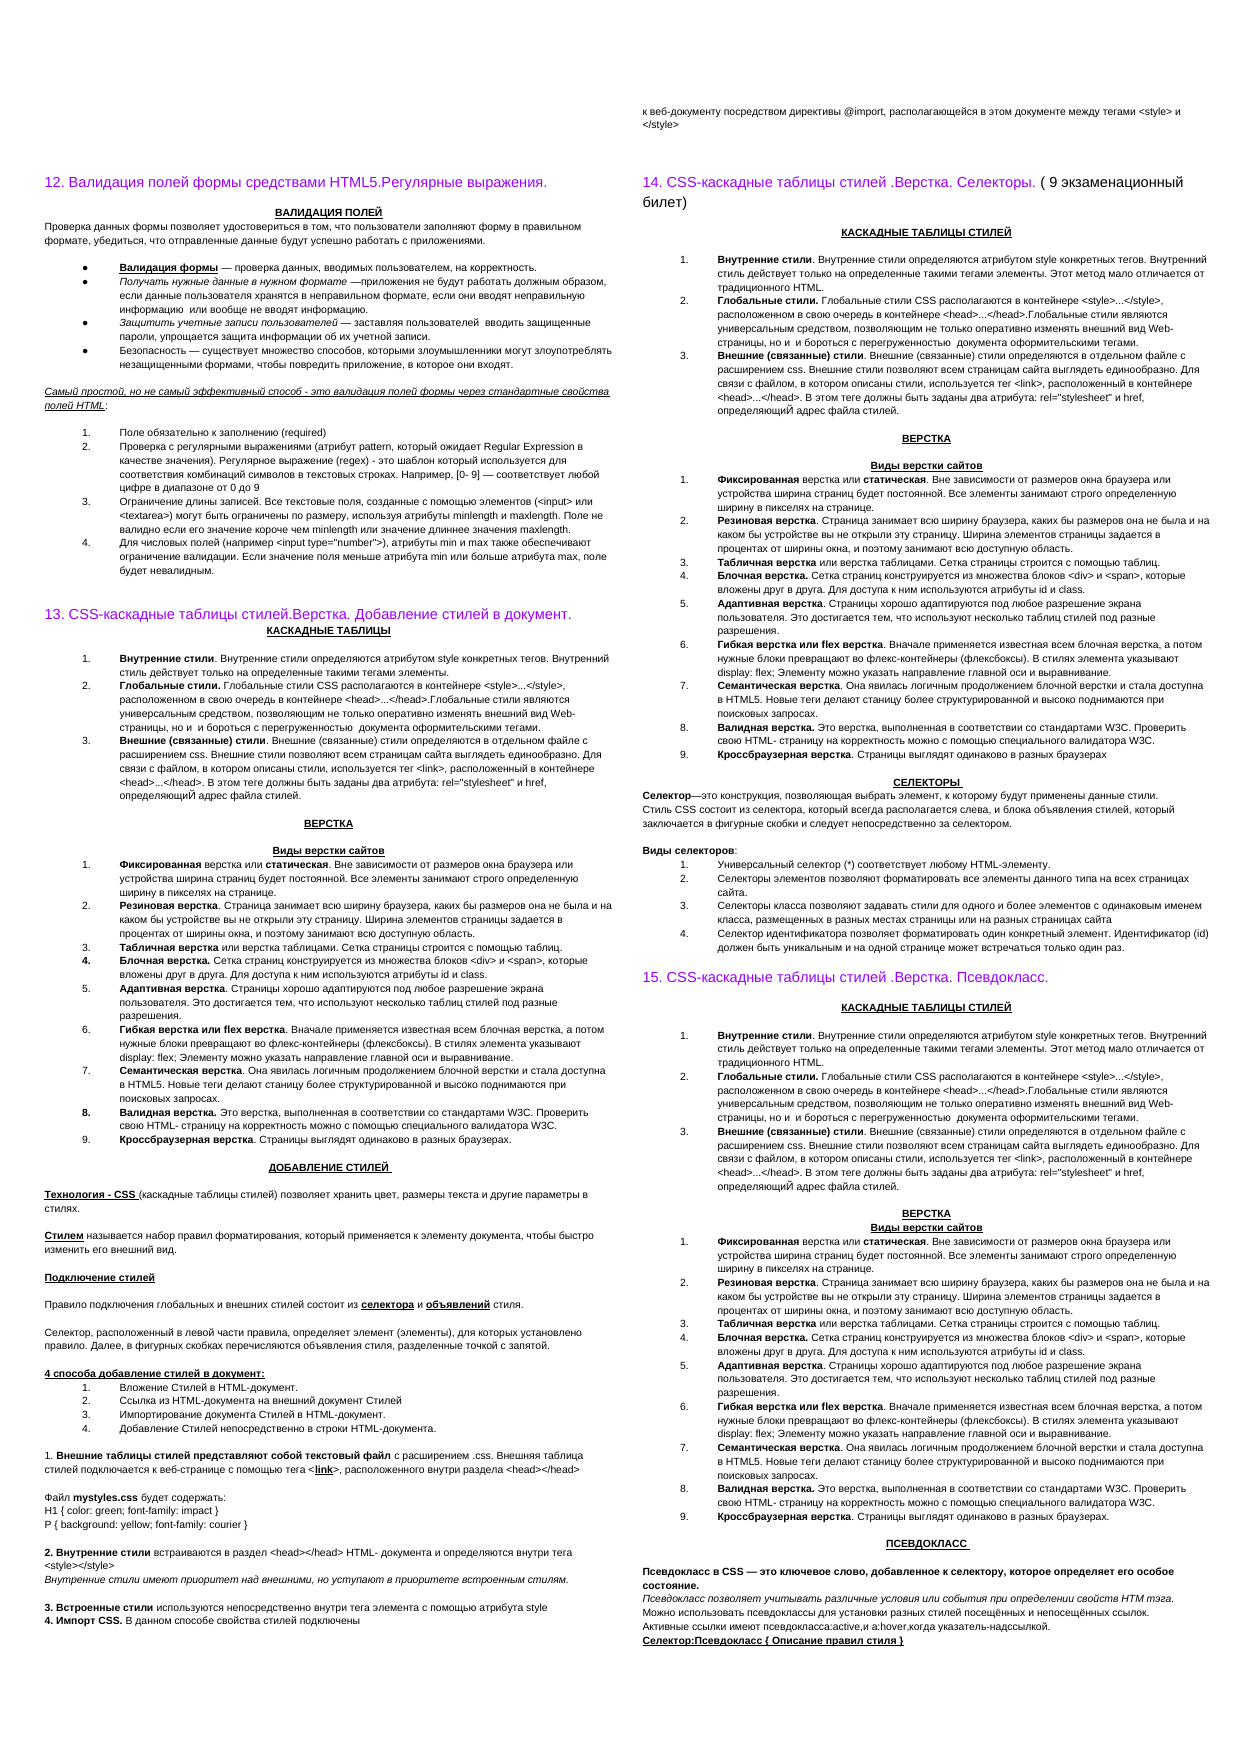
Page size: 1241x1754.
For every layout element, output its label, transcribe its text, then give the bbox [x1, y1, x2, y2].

list Для числовых полей (например <input type="number">), атрибуты min и max также обеспечивают ограничение валидации. Если значение поля меньше атрибута min или больше атрибута max, поле будет невалидным. [82, 537, 613, 576]
text Селектор, расположенный в левой части правила, определяет элемент (элементы), для которых установлено правило. Далее, в фигурных скобках перечисляются объявления стиля, разделенные точкой с запятой. [44, 1326, 613, 1352]
list Селекторы класса позволяют задавать стили для одного и более элементов с одинаковым именем класса, размещенных в разных местах страницы или на разных страницах сайта [680, 900, 1211, 926]
list Глобальные стили. Глобальные стили CSS располагаются в контейнере <style>...</style>, расположенном в свою очередь в контейнере <head>...</head>.Глобальные стили являются универсальным средством, позволяющим не только оперативно изменять внешний вид Web-страницы, но и и бороться с перегруженностью документа оформительскими тегами. [680, 295, 1211, 348]
list Внешние (связанные) стили. Внешние (связанные) стили определяются в отдельном файле с расширением css. Внешние стили позволяют всем страницам сайта выглядеть единообразно. Для связи с файлом, в котором описаны стили, используется тег <link>, расположенный в контейнере <head>...</head>. В этом теге должны быть заданы два атрибута: rel="stylesheet" и href, определяющиЙ адрес файла стилей. [680, 350, 1211, 417]
list Гибкая верстка или flex верстка. Вначале применяется известная всем блочная верстка, а потом нужные блоки превращают во флекс-контейнеры (флексбоксы). В стилях элемента указывают display: flex; Элементу можно указать направление главной оси и выравнивание. [680, 639, 1211, 678]
list Гибкая верстка или flex верстка. Вначале применяется известная всем блочная верстка, а потом нужные блоки превращают во флекс-контейнеры (флексбоксы). В стилях элемента указывают display: flex; Элементу можно указать направление главной оси и выравнивание. [82, 1024, 613, 1063]
text к веб-документу посредством директивы @import, располагающейся в этом документе между тегами <style> и </style> [642, 105, 1211, 131]
list Блочная верстка. Сетка страниц конструируется из множества блоков <div> и <span>, которые вложены друг в друга. Для доступа к ним используются атрибуты id и class. [680, 1332, 1211, 1357]
list Внутренние стили. Внутренние стили определяются атрибутом style конкретных тегов. Внутренний стиль действует только на определенные такими тегами элементы. [82, 652, 613, 678]
list Селектор идентификатора позволяет форматировать один конкретный элемент. Идентификатор (id) должен быть уникальным и на одной странице может встречаться только один раз. [680, 927, 1211, 953]
list Селекторы элементов позволяют форматировать все элементы данного типа на всех страницах сайта. [680, 872, 1211, 898]
text 13. CSS-каскадные таблицы стилей.Верстка. Добавление стилей в документ. [44, 606, 613, 622]
list Семантическая верстка. Она явилась логичным продолжением блочной верстки и стала доступна в HTML5. Новые теги делают станицу более структурированной и высоко поднимаются при поисковых запросах. [680, 1442, 1211, 1481]
text 12. Валидация полей формы средствами HTML5.Регулярные выражения. [44, 174, 613, 191]
text Технология - CSS (каскадные таблицы стилей) позволяет хранить цвет, размеры текста и другие параметры в стилях. [44, 1189, 613, 1214]
list Валидная верстка. Это верстка, выполненная в соответствии со стандартами W3C. Проверить свою HTML- страницу на корректность можно с помощью специального валидатора W3C. [82, 1106, 613, 1132]
list Блочная верстка. Сетка страниц конструируется из множества блоков <div> и <span>, которые вложены друг в друга. Для доступа к ним используются атрибуты id и class. [680, 570, 1211, 596]
list Глобальные стили. Глобальные стили CSS располагаются в контейнере <style>...</style>, расположенном в свою очередь в контейнере <head>...</head>.Глобальные стили являются универсальным средством, позволяющим не только оперативно изменять внешний вид Web-страницы, но и и бороться с перегруженностью документа оформительскими тегами. [82, 680, 613, 733]
text 2. Внутренние стили встраиваются в раздел <head></head> HTML- документа и определяются внутри тега <style></style> [44, 1546, 613, 1572]
list Валидная верстка. Это верстка, выполненная в соответствии со стандартами W3C. Проверить свою HTML- страницу на корректность можно с помощью специального валидатора W3C. [680, 721, 1211, 747]
text Псевдокласс в CSS — это ключевое слово, добавленное к селектору, которое определяет его особое состояние. [642, 1566, 1211, 1591]
text 15. CSS-каскадные таблицы стилей .Верстка. Псевдокласс. [642, 969, 1211, 986]
list Получать нужные данные в нужном формате —приложения не будут работать должным образом, если данные пользователя хранятся в неправильном формате, если они вводят неправильную информацию или вообще не вводят информацию. [82, 276, 613, 315]
list Безопасность — существует множество способов, которыми злоумышленники могут злоупотреблять незащищенными формами, чтобы повредить приложение, в которое они входят. [82, 344, 613, 370]
list Валидная верстка. Это верстка, выполненная в соответствии со стандартами W3C. Проверить свою HTML- страницу на корректность можно с помощью специального валидатора W3C. [680, 1483, 1211, 1509]
list Внешние (связанные) стили. Внешние (связанные) стили определяются в отдельном файле с расширением css. Внешние стили позволяют всем страницам сайта выглядеть единообразно. Для связи с файлом, в котором описаны стили, используется тег <link>, расположенный в контейнере <head>...</head>. В этом теге должны быть заданы два атрибута: rel="stylesheet" и href, определяющиЙ адрес файла стилей. [82, 735, 613, 802]
list Семантическая верстка. Она явилась логичным продолжением блочной верстки и стала доступна в HTML5. Новые теги делают станицу более структурированной и высоко поднимаются при поисковых запросах. [82, 1065, 613, 1104]
list Семантическая верстка. Она явилась логичным продолжением блочной верстки и стала доступна в HTML5. Новые теги делают станицу более структурированной и высоко поднимаются при поисковых запросах. [680, 680, 1211, 719]
text Проверка данных формы позволяет удостовериться в том, что пользователи заполняют форму в правильном формате, убедиться, что отправленные данные будут успешно работать с приложениями. [44, 221, 613, 246]
list Внутренние стили. Внутренние стили определяются атрибутом style конкретных тегов. Внутренний стиль действует только на определенные такими тегами элементы. Этот метод мало отличается от традиционного HTML. [680, 254, 1211, 293]
text Стиль CSS состоит из селектора, который всегда располагается слева, и блока объявления стилей, который заключается в фигурные скобки и следует непосредственно за селектором. [642, 804, 1211, 829]
list Ограничение длины записей. Все текстовые поля, созданные с помощью элементов (<input> или <textarea>) могут быть ограничены по размеру, используя атрибуты minlength и maxlength. Поле не валидно если его значение короче чем minlength или значение длиннее значения maxlength. [82, 496, 613, 535]
list Защитить учетные записи пользователей — заставляя пользователей вводить защищенные пароли, упрощается защита информации об их учетной записи. [82, 317, 613, 343]
text Самый простой, но не самый эффективный способ - это валидация полей формы через стандартные свойства полей HTML: [44, 386, 613, 411]
list Адаптивная верстка. Страницы хорошо адаптируются под любое разрешение экрана пользователя. Это достигается тем, что используют несколько таблиц стилей под разные разрешения. [680, 597, 1211, 637]
text 1. Внешние таблицы стилей представляют собой текстовый файл с расширением .css. Внешняя таблица стилей подключается к веб-странице с помощью тега <link>, расположенного внутри раздела <head></head> [44, 1450, 613, 1476]
text Стилем называется набор правил форматирования, который применяется к элементу документа, чтобы быстро изменить его внешний вид. [44, 1230, 613, 1256]
list Глобальные стили. Глобальные стили CSS располагаются в контейнере <style>...</style>, расположенном в свою очередь в контейнере <head>...</head>.Глобальные стили являются универсальным средством, позволяющим не только оперативно изменять внешний вид Web-страницы, но и и бороться с перегруженностью документа оформительскими тегами. [680, 1071, 1211, 1124]
list Блочная верстка. Сетка страниц конструируется из множества блоков <div> и <span>, которые вложены друг в друга. Для доступа к ним используются атрибуты id и class. [82, 955, 613, 981]
list Адаптивная верстка. Страницы хорошо адаптируются под любое разрешение экрана пользователя. Это достигается тем, что используют несколько таблиц стилей под разные разрешения. [680, 1359, 1211, 1399]
list Адаптивная верстка. Страницы хорошо адаптируются под любое разрешение экрана пользователя. Это достигается тем, что используют несколько таблиц стилей под разные разрешения. [82, 982, 613, 1022]
list Внешние (связанные) стили. Внешние (связанные) стили определяются в отдельном файле с расширением css. Внешние стили позволяют всем страницам сайта выглядеть единообразно. Для связи с файлом, в котором описаны стили, используется тег <link>, расположенный в контейнере <head>...</head>. В этом теге должны быть заданы два атрибута: rel="stylesheet" и href, определяющиЙ адрес файла стилей. [680, 1126, 1211, 1192]
list Внутренние стили. Внутренние стили определяются атрибутом style конкретных тегов. Внутренний стиль действует только на определенные такими тегами элементы. Этот метод мало отличается от традиционного HTML. [680, 1029, 1211, 1069]
text 14. CSS-каскадные таблицы стилей .Верстка. Селекторы. ( 9 экзаменационный билет) [642, 174, 1211, 210]
list Проверка с регулярными выражениями (aтрибут pattern, который ожидает Regular Expression в качестве значения). Регулярное выражение (regex) - это шаблон который используется для соответствия комбинаций символов в текстовых строках. Например, [0- 9] — соответствует любой цифре в диапазоне от 0 до 9 [82, 441, 613, 494]
list Гибкая верстка или flex верстка. Вначале применяется известная всем блочная верстка, а потом нужные блоки превращают во флекс-контейнеры (флексбоксы). В стилях элемента указывают display: flex; Элементу можно указать направление главной оси и выравнивание. [680, 1401, 1211, 1440]
